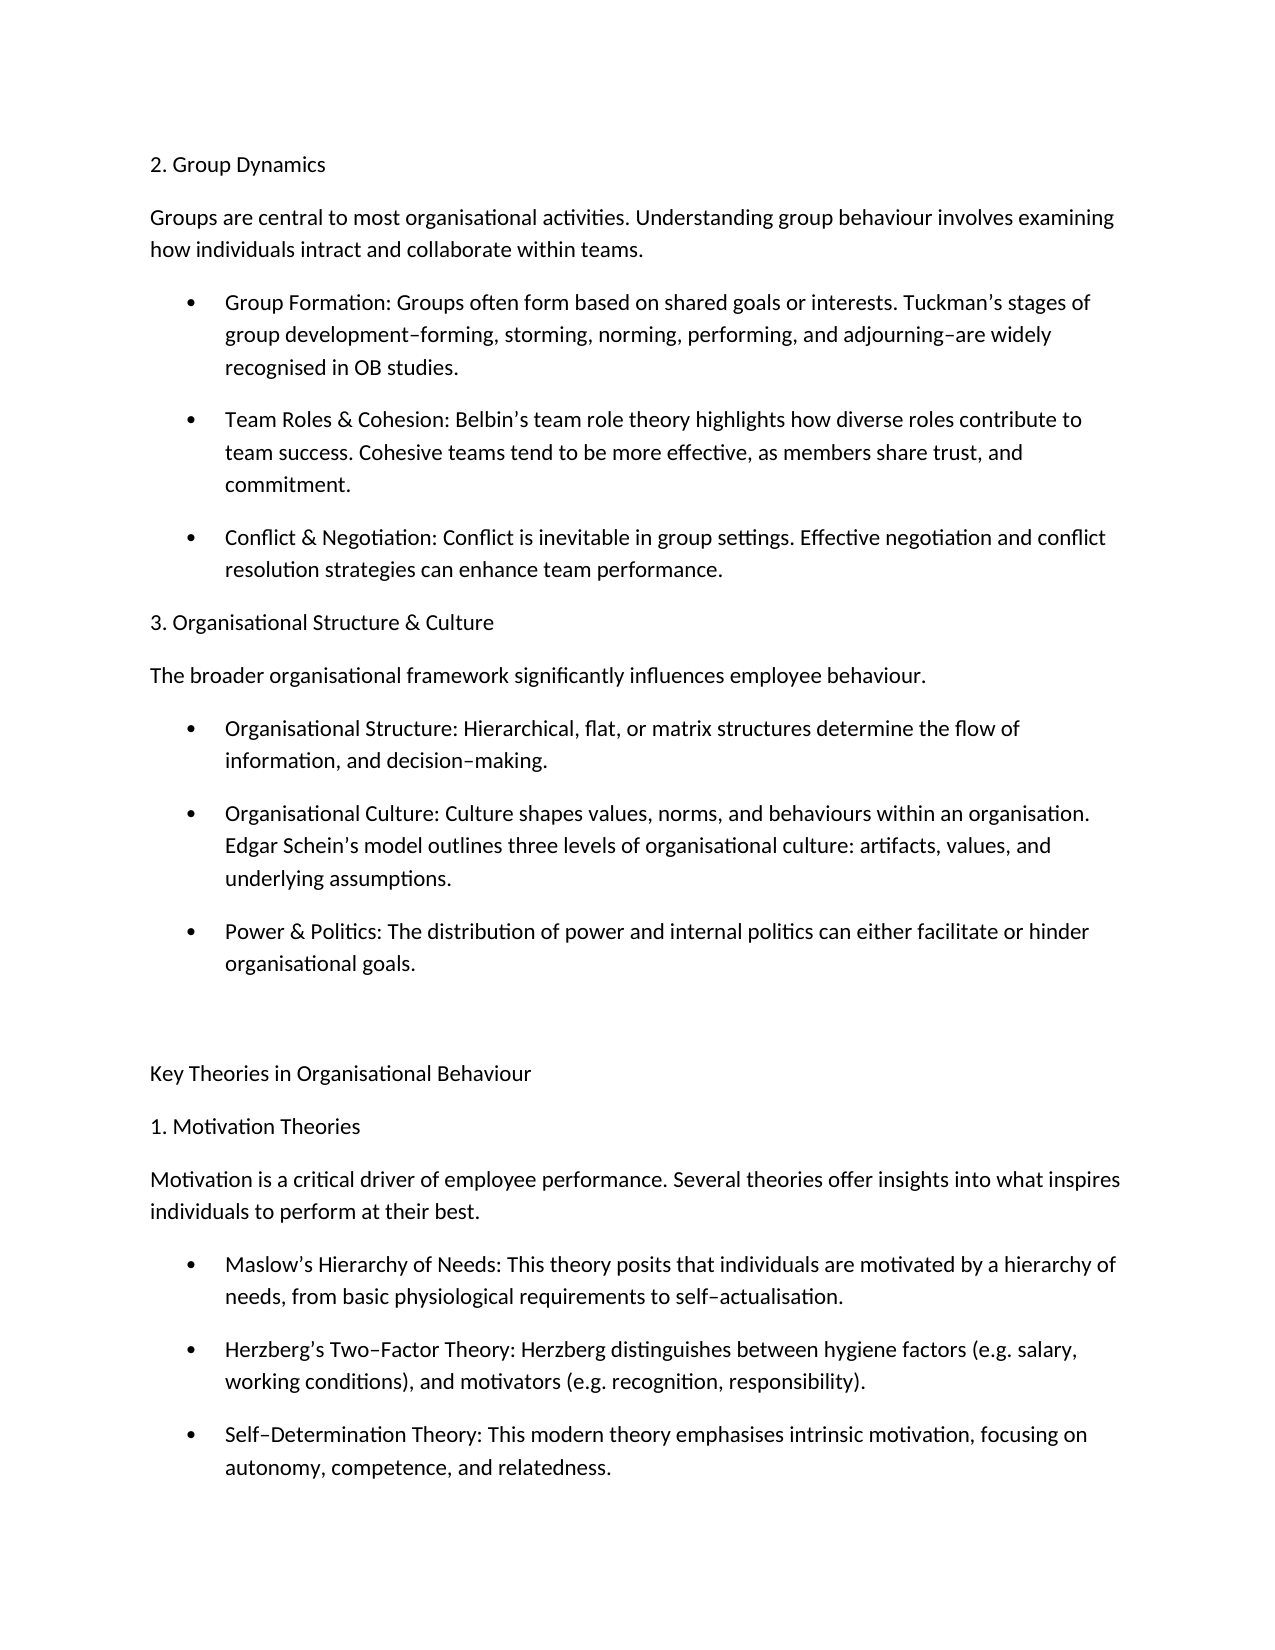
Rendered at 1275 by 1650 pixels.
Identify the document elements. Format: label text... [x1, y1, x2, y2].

list Group Formation: Groups often form based on shared goals or interests. Tuckman’s stages of group development–forming, storming, norming, performing, and adjourning–are widely recognised in OB studies. [187, 288, 1125, 381]
list Organisational Structure: Hierarchical, flat, or matrix structures determine the flow of information, and decision–making. [187, 714, 1125, 774]
text The broader organisational framework significantly influences employee behaviour. [150, 661, 1125, 689]
list Herzberg’s Two–Factor Theory: Herzberg distinguishes between hygiene factors (e.g. salary, working conditions), and motivators (e.g. recognition, responsibility). [187, 1335, 1125, 1396]
text Motivation is a critical driver of employee performance. Several theories offer insights into what inspires individuals to perform at their best. [150, 1165, 1125, 1225]
text Groups are central to most organisational activities. Understanding group behaviour involves examining how individuals intract and collaborate within teams. [150, 203, 1125, 263]
text 2. Group Dynamics [150, 150, 1125, 178]
list Power & Politics: The distribution of power and internal politics can either facilitate or hinder organisational goals. [187, 917, 1125, 977]
text 3. Organisational Structure & Culture [150, 608, 1125, 636]
list Maslow’s Hierarchy of Needs: This theory posits that individuals are motivated by a hierarchy of needs, from basic physiological requirements to self–actualisation. [187, 1250, 1125, 1310]
text 1. Motivation Theories [150, 1112, 1125, 1140]
list Team Roles & Cohesion: Belbin’s team role theory highlights how diverse roles contribute to team success. Cohesive teams tend to be more effective, as members share trust, and commitment. [187, 406, 1125, 498]
list Organisational Culture: Culture shapes values, norms, and behaviours within an organisation. Edgar Schein’s model outlines three levels of organisational culture: artifacts, values, and underlying assumptions. [187, 799, 1125, 892]
list Conflict & Negotiation: Conflict is inevitable in group settings. Effective negotiation and conflict resolution strategies can enhance team performance. [187, 523, 1125, 583]
text Key Theories in Organisational Behaviour [150, 1059, 1125, 1087]
list Self–Determination Theory: This modern theory emphasises intrinsic motivation, focusing on autonomy, competence, and relatedness. [187, 1421, 1125, 1481]
